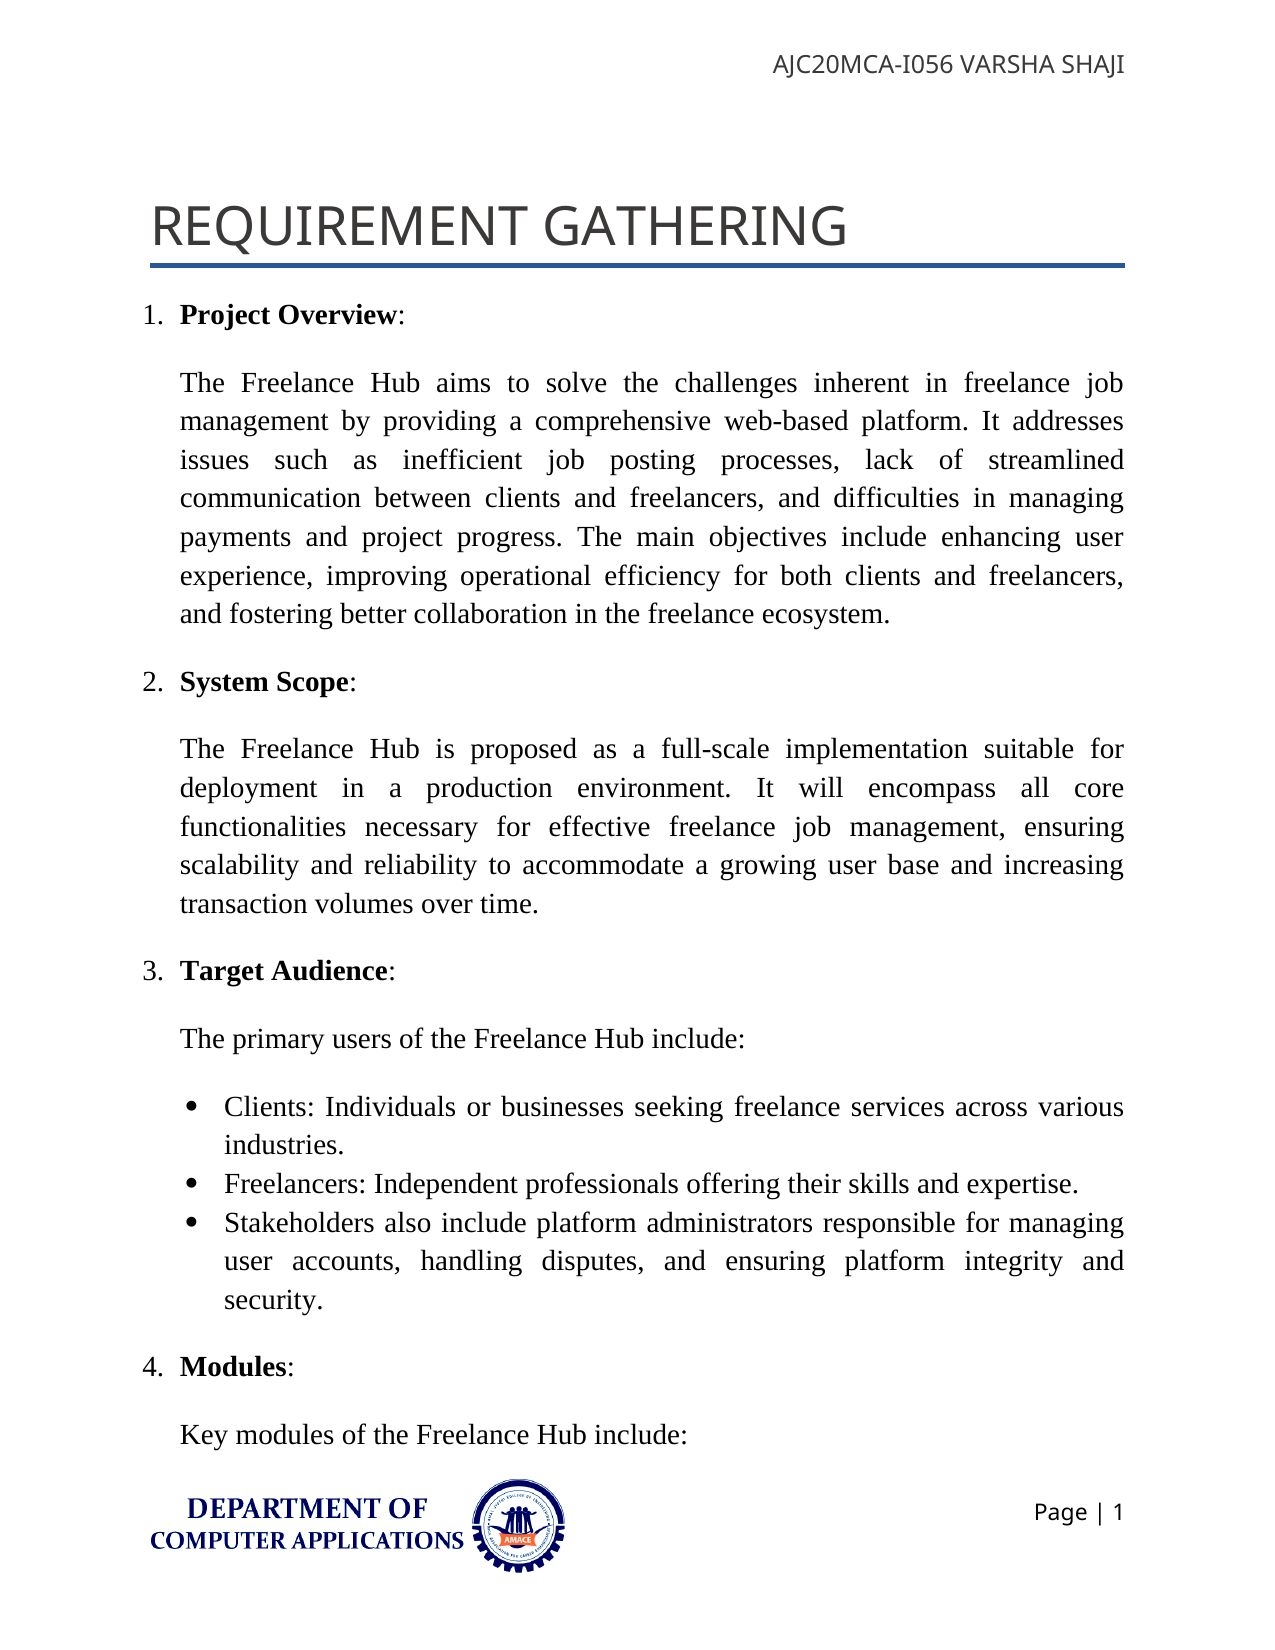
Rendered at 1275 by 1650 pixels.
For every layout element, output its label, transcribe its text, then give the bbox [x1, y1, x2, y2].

list Stakeholders also include platform administrators responsible for managing user accounts, handling disputes, and ensuring platform integrity and security. [186, 1205, 1125, 1315]
text The primary users of the Freelance Hub include: [179, 1021, 1125, 1055]
text Key modules of the Freelance Hub include: [179, 1417, 1125, 1451]
list Modules: [142, 1349, 1125, 1383]
list Freelancers: Independent professionals offering their skills and expertise. [186, 1166, 1125, 1200]
list Project Overview: [142, 297, 1125, 331]
list System Scope: [142, 664, 1125, 697]
subtitle REQUIREMENT GATHERING [150, 187, 1125, 263]
text The Freelance Hub aims to solve the challenges inherent in freelance job management by providing a comprehensive web-based platform. It addresses issues such as inefficient job posting processes, lack of streamlined communication between clients and freelancers, and difficulties in managing payments and project progress. The main objectives include enhancing user experience, improving operational efficiency for both clients and freelancers, and fostering better collaboration in the freelance ecosystem. [179, 365, 1125, 630]
picture [150, 1479, 565, 1573]
list Clients: Individuals or businesses seeking freelance services across various industries. [186, 1089, 1125, 1161]
text The Freelance Hub is proposed as a full-scale implementation suitable for deployment in a production environment. It will encompass all core functionalities necessary for effective freelance job management, ensuring scalability and reliability to accommodate a growing user base and increasing transaction volumes over time. [179, 732, 1125, 919]
list Target Audience: [142, 953, 1125, 987]
